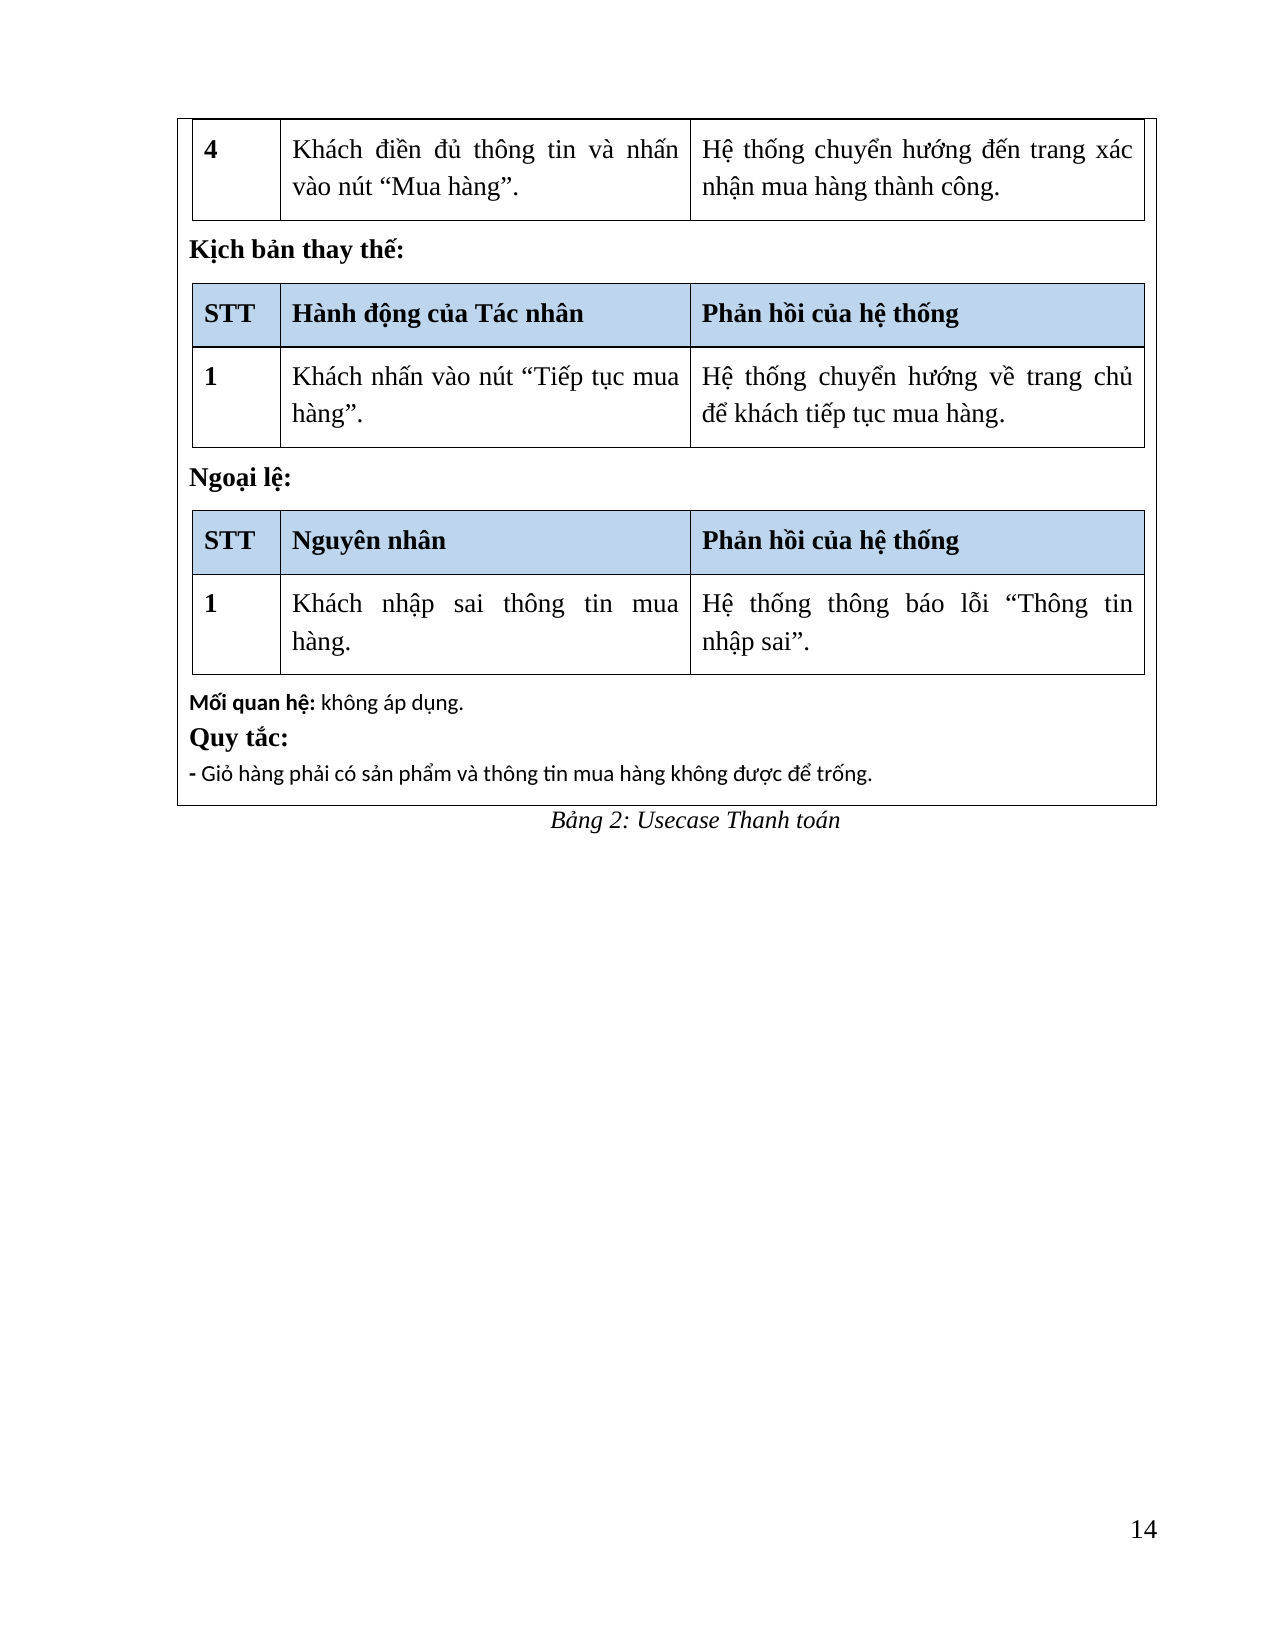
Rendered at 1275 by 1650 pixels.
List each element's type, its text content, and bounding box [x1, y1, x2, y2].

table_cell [178, 119, 1156, 804]
